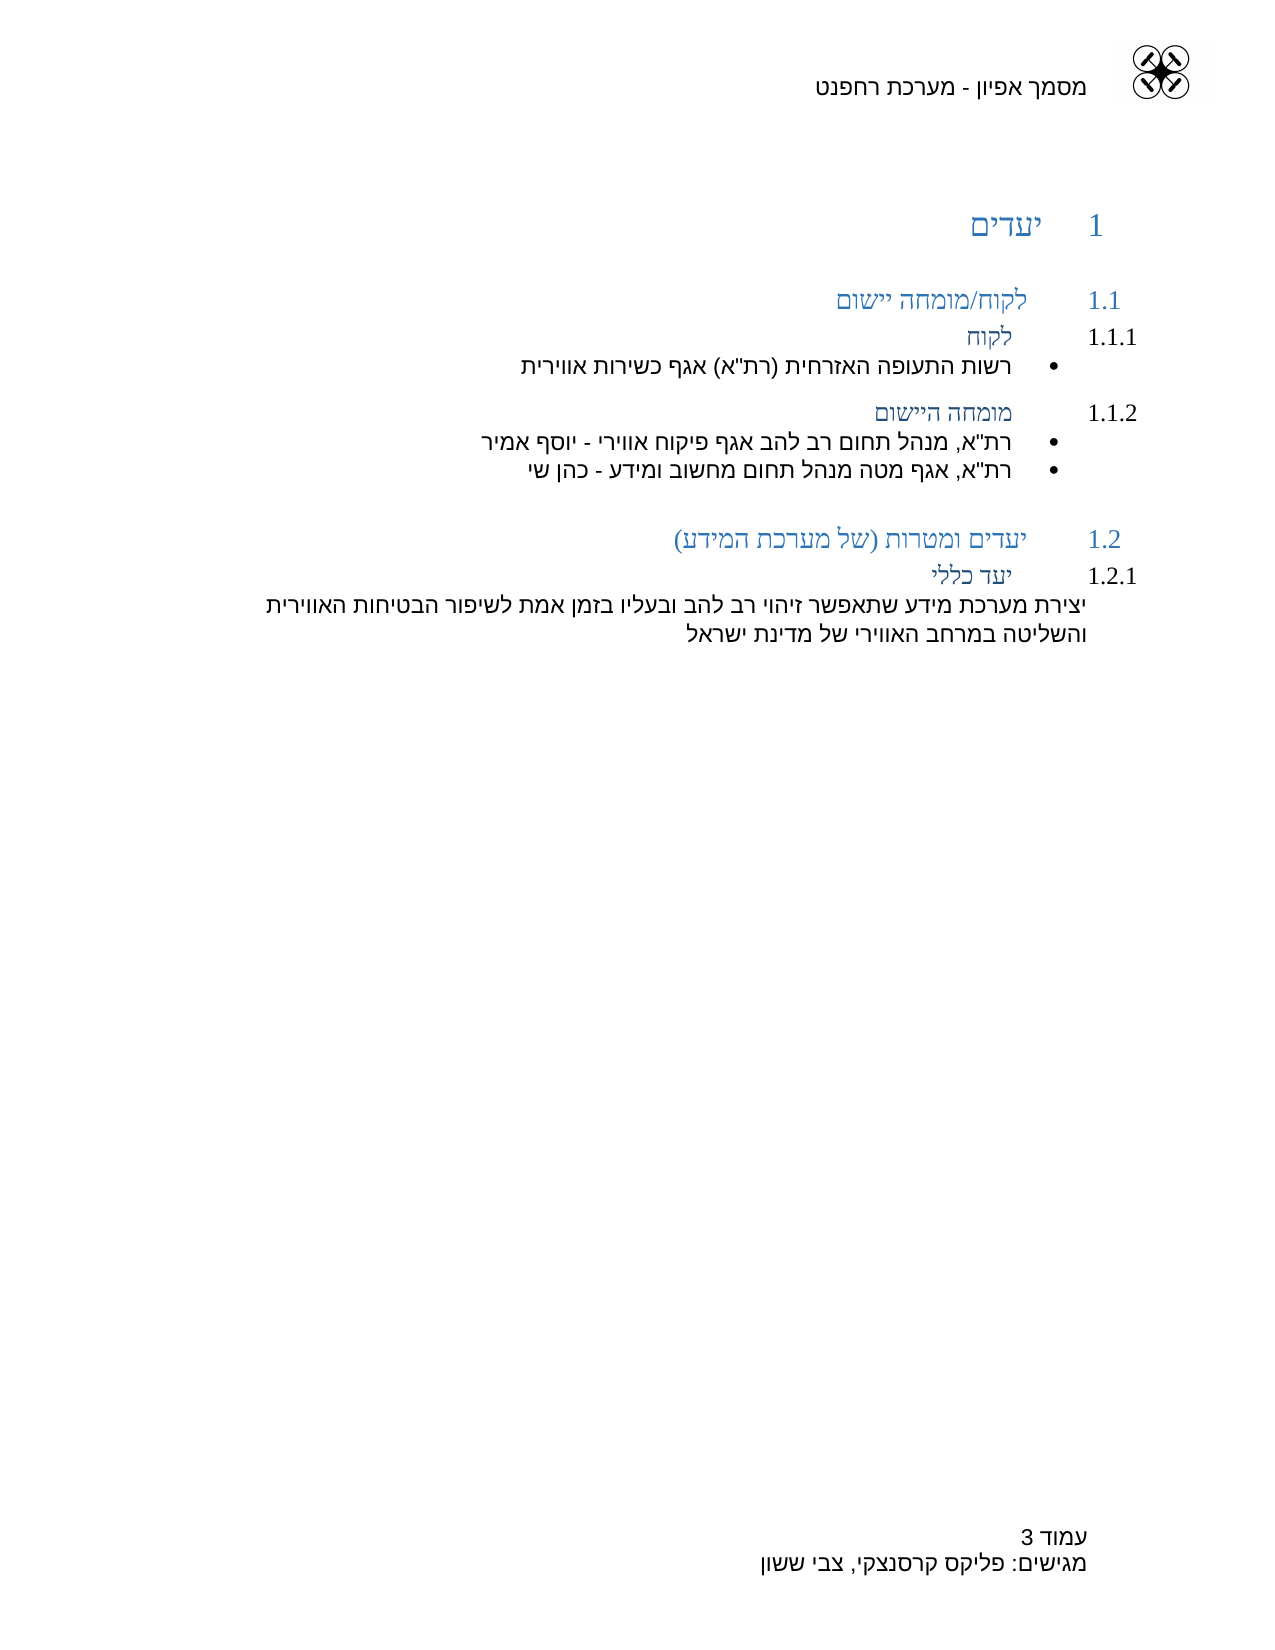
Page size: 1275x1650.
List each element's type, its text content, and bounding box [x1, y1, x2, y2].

subtitle יעדים [187, 205, 1087, 243]
text יצירת מערכת מידע שתאפשר זיהוי רב להב ובעליו בזמן אמת לשיפור הבטיחות האווירית והשליטה במרחב האווירי של מדינת ישראל [187, 592, 1087, 647]
subtitle לקוח [187, 322, 1087, 351]
picture [1112, 39, 1215, 104]
subtitle יעד כללי [187, 561, 1087, 590]
subtitle לקוח/מומחה יישום [187, 284, 1087, 315]
subtitle יעדים ומטרות (של מערכת המידע) [187, 523, 1087, 554]
list רשות התעופה האזרחית (רת"א) אגף כשירות אווירית [187, 353, 1050, 379]
list רת"א, אגף מטה מנהל תחום מחשוב ומידע - כהן שי [187, 457, 1050, 484]
list רת"א, מנהל תחום רב להב אגף פיקוח אווירי - יוסף אמיר [187, 429, 1050, 455]
subtitle מומחה היישום [187, 398, 1087, 427]
